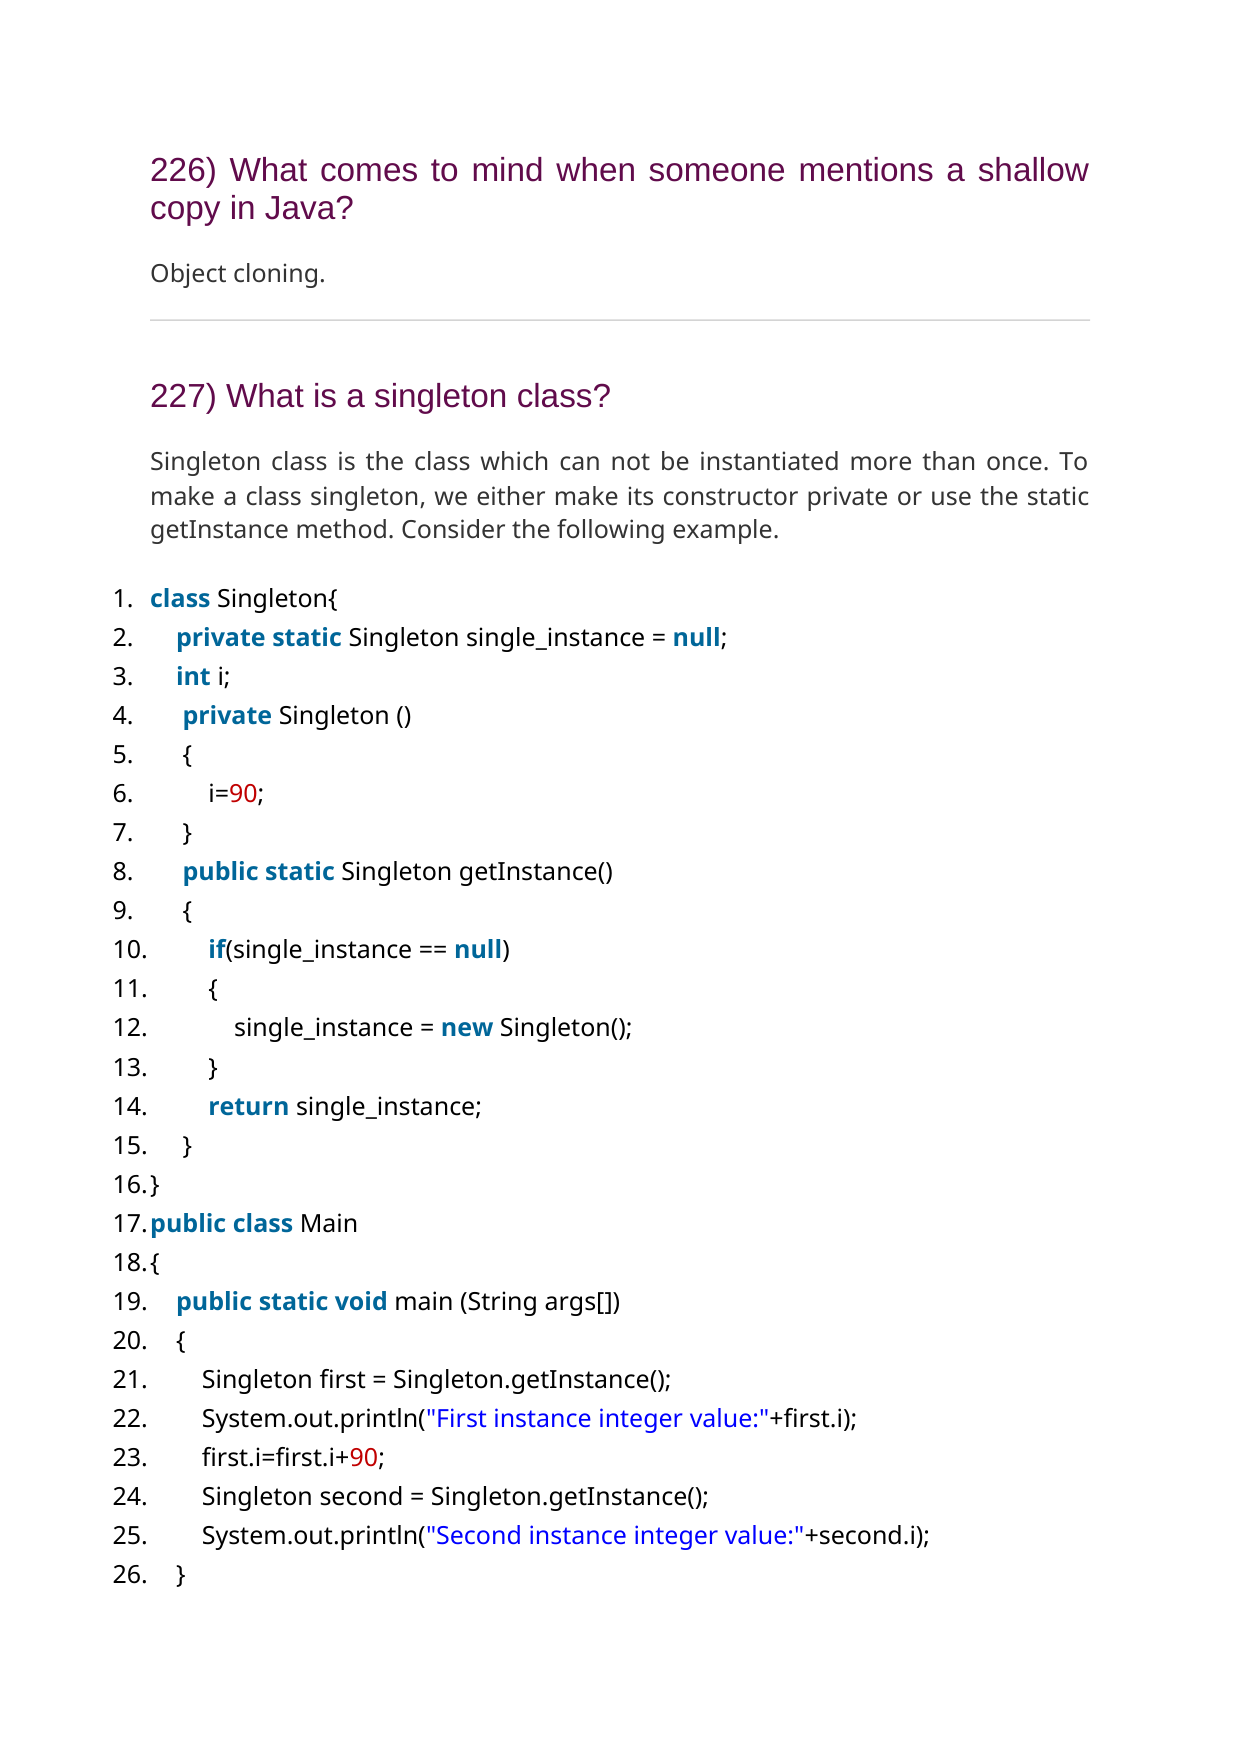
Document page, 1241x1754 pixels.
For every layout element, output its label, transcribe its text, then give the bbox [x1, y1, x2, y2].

list public static void main (String args[]) [112, 1278, 1090, 1318]
list Singleton second = Singleton.getInstance(); [112, 1474, 1090, 1513]
list private static Singleton single_instance = null; [112, 614, 1090, 653]
list { [112, 966, 1090, 1005]
list System.out.println("Second instance integer value:"+second.i); [112, 1513, 1090, 1552]
list first.i=first.i+90; [112, 1435, 1090, 1474]
list } [112, 1552, 1090, 1591]
list Singleton first = Singleton.getInstance(); [112, 1357, 1090, 1396]
list } [112, 1044, 1090, 1083]
list i=90; [112, 771, 1090, 810]
text 227) What is a singleton class? [150, 376, 1090, 415]
list int i; [112, 653, 1090, 693]
list class Singleton{ [112, 575, 1090, 614]
list public class Main [112, 1200, 1090, 1239]
list single_instance = new Singleton(); [112, 1005, 1090, 1044]
list System.out.println("First instance integer value:"+first.i); [112, 1396, 1090, 1435]
list { [112, 1318, 1090, 1357]
text Singleton class is the class which can not be instantiated more than once. To make a class singleton, we either make its constructor private or use the static getInstance method. Consider the following example. [150, 444, 1090, 546]
list private Singleton () [112, 693, 1090, 732]
list { [112, 888, 1090, 927]
list if(single_instance == null) [112, 927, 1090, 966]
list } [112, 1161, 1090, 1200]
text 226) What comes to mind when someone mentions a shallow copy in Java? [150, 150, 1090, 227]
list public static Singleton getInstance() [112, 849, 1090, 888]
text Object cloning. [150, 256, 1090, 290]
list { [112, 732, 1090, 771]
list } [112, 1122, 1090, 1161]
list } [112, 810, 1090, 849]
list { [112, 1239, 1090, 1278]
list return single_instance; [112, 1083, 1090, 1122]
